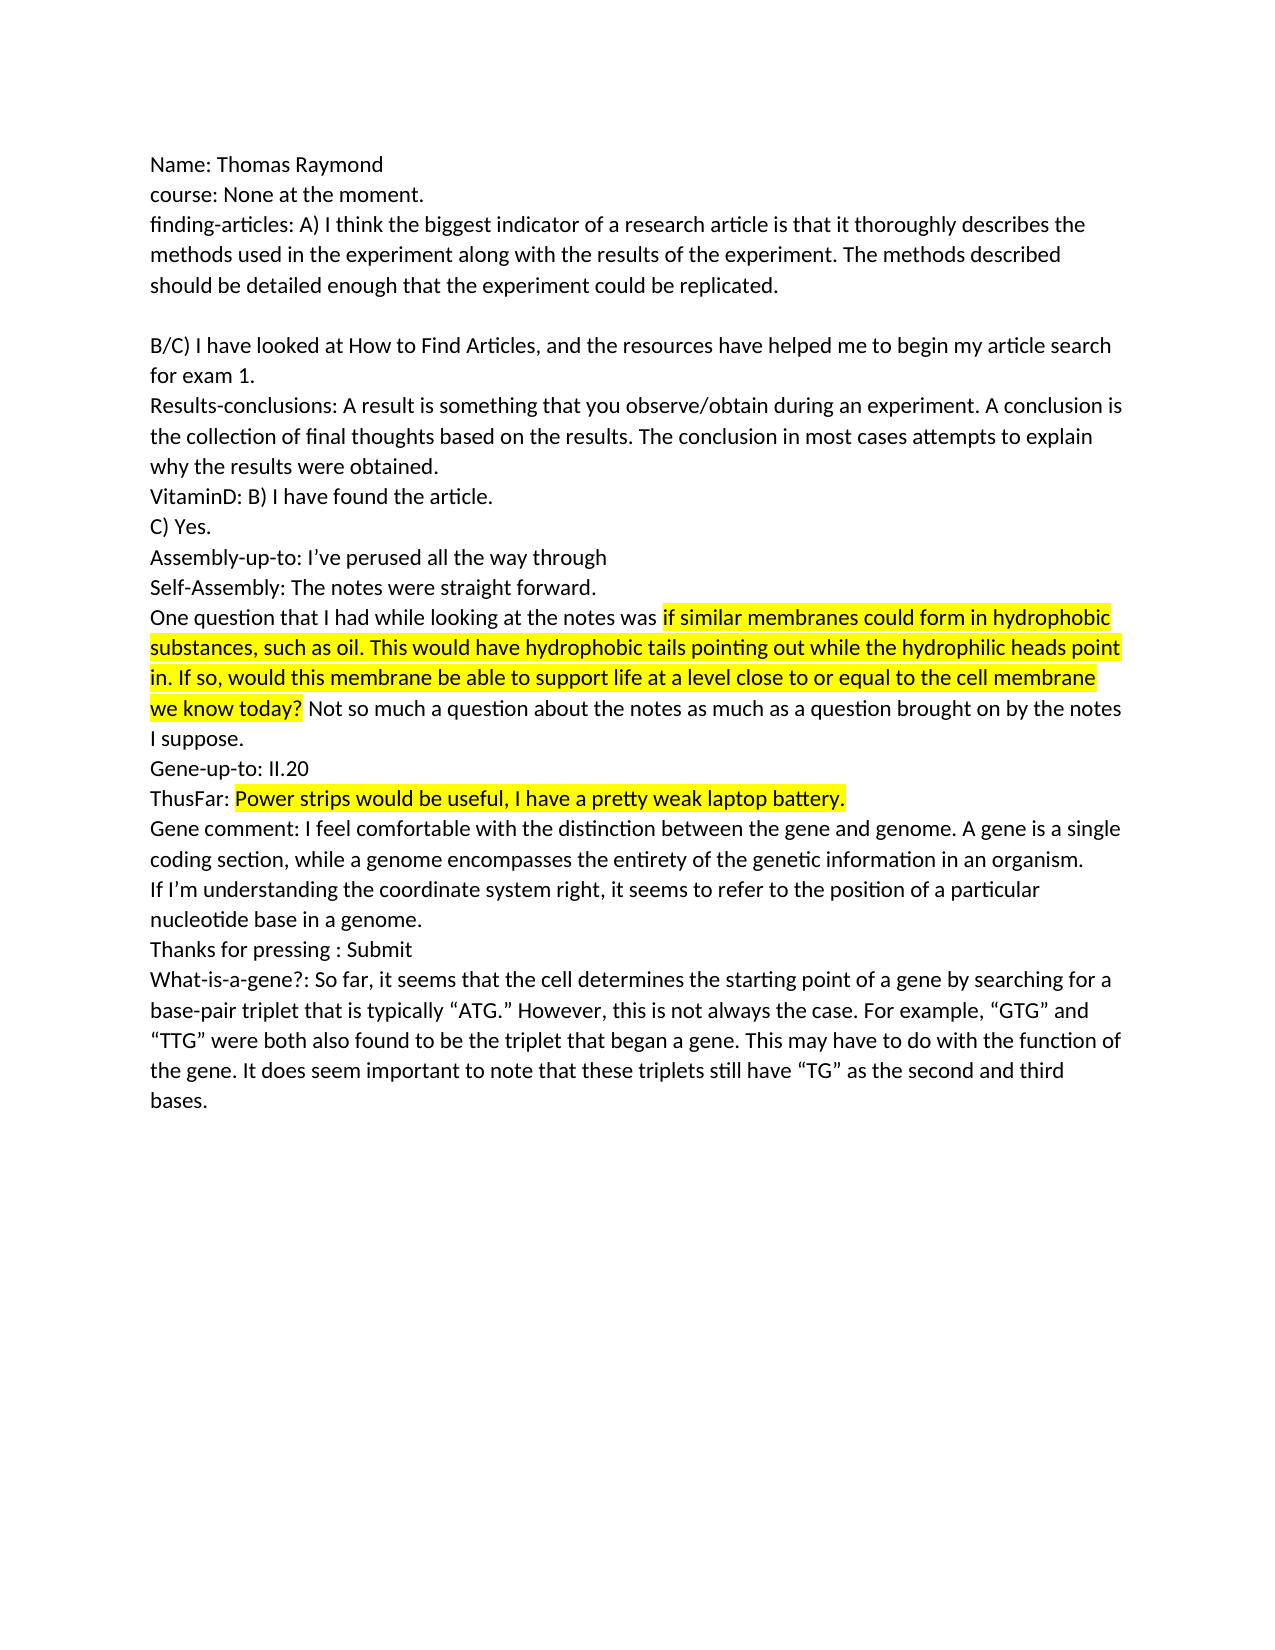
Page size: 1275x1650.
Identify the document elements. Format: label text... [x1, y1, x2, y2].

text Name: Thomas Raymond course: None at the moment. finding-articles: A) I think the biggest indicator of a research article is that it thoroughly describes the methods used in the experiment along with the results of the experiment. The methods described should be detailed enough that the experiment could be replicated. B/C) I have looked at How to Find Articles, and the resources have helped me to begin my article search for exam 1. Results-conclusions: A result is something that you observe/obtain during an experiment. A conclusion is the collection of final thoughts based on the results. The conclusion in most cases attempts to explain why the results were obtained. VitaminD: B) I have found the article. C) Yes. Assembly-up-to: I’ve perused all the way through Self-Assembly: The notes were straight forward. One question that I had while looking at the notes was if similar membranes could form in hydrophobic substances, such as oil. This would have hydrophobic tails pointing out while the hydrophilic heads point in. If so, would this membrane be able to support life at a level close to or equal to the cell membrane we know today? Not so much a question about the notes as much as a question brought on by the notes I suppose. Gene-up-to: II.20 ThusFar: Power strips would be useful, I have a pretty weak laptop battery. Gene comment: I feel comfortable with the distinction between the gene and genome. A gene is a single coding section, while a genome encompasses the entirety of the genetic information in an organism. If I’m understanding the coordinate system right, it seems to refer to the position of a particular nucleotide base in a genome. Thanks for pressing : Submit What-is-a-gene?: So far, it seems that the cell determines the starting point of a gene by searching for a base-pair triplet that is typically “ATG.” However, this is not always the case. For example, “GTG” and “TTG” were both also found to be the triplet that began a gene. This may have to do with the function of the gene. It does seem important to note that these triplets still have “TG” as the second and third bases. [150, 150, 1125, 1114]
